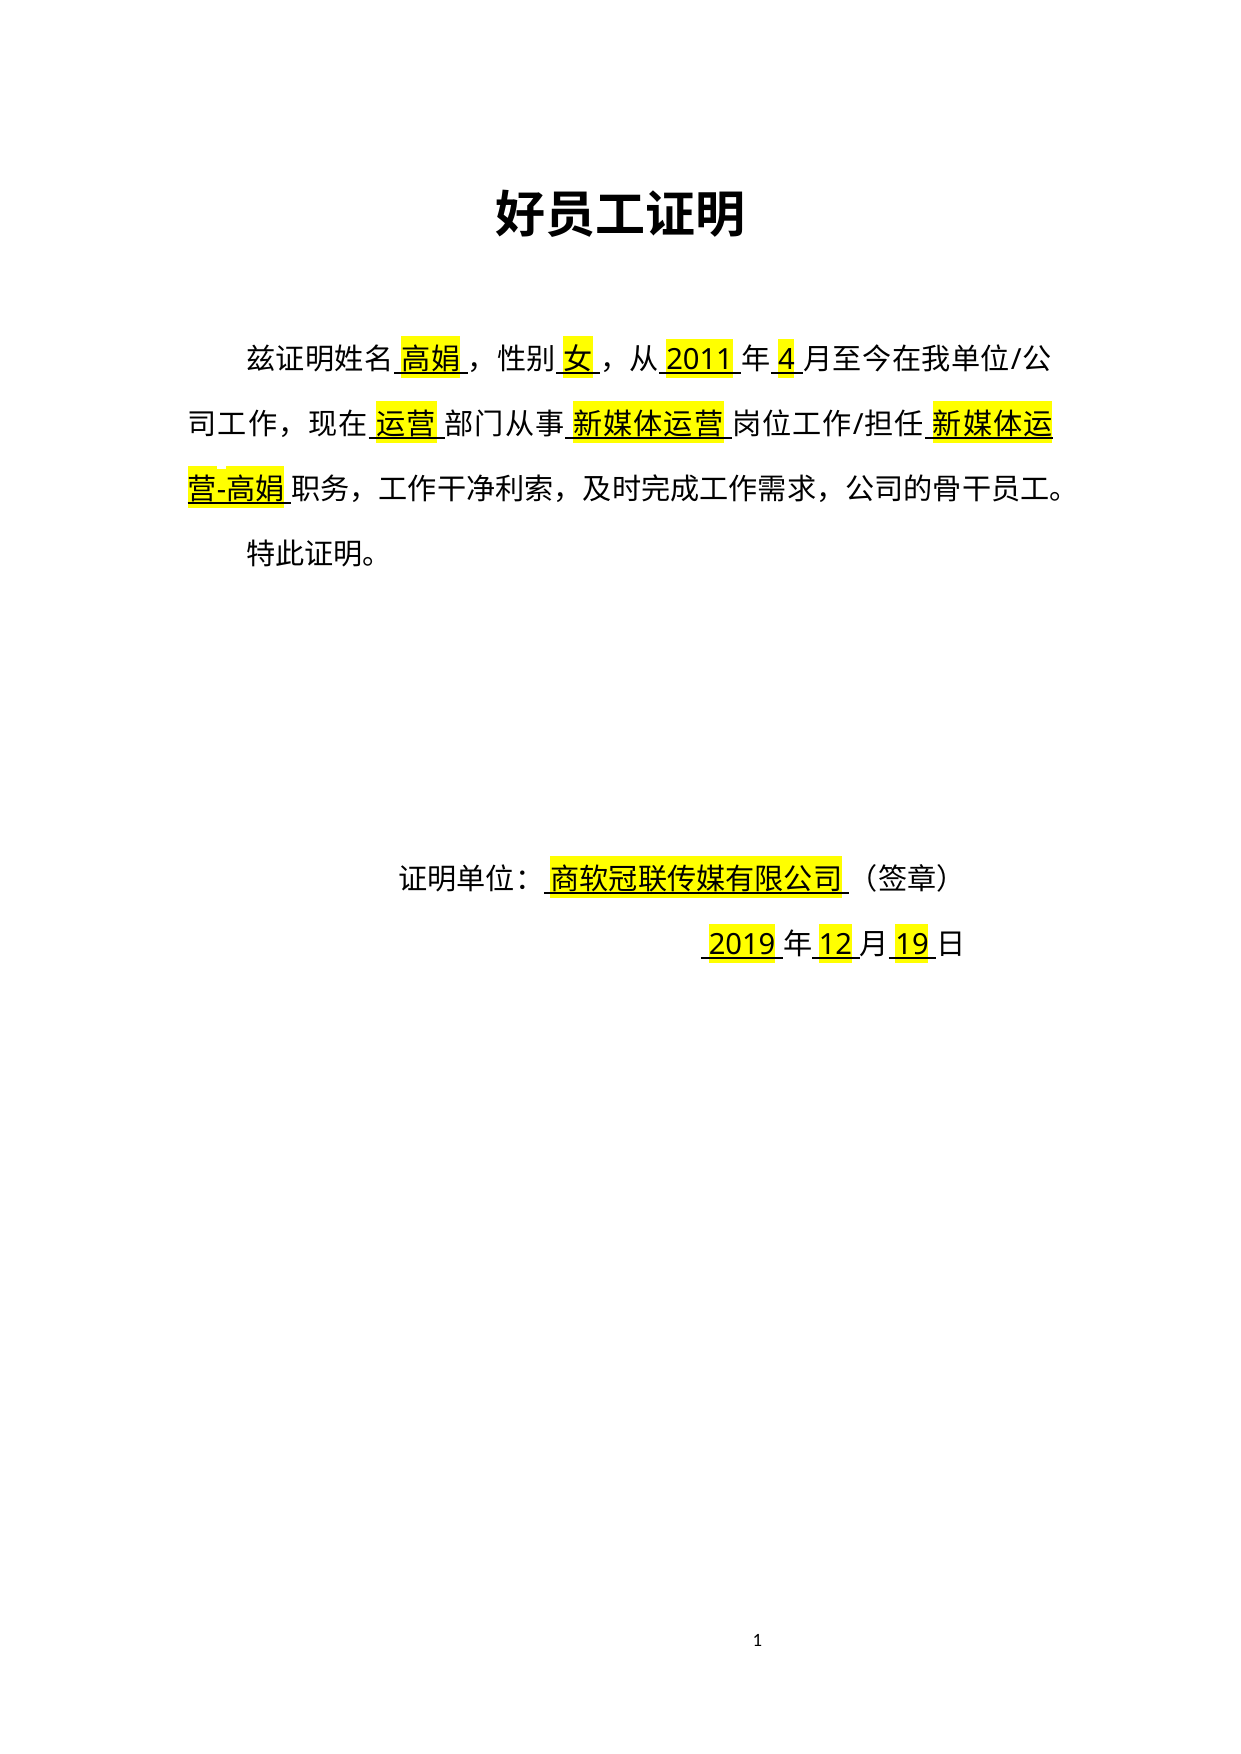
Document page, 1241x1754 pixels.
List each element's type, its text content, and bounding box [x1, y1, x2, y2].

text 特此证明。 [187, 519, 1053, 584]
text 兹证明姓名 高娟 ，性别 女 ，从 2011 年 4 月至今在我单位/公司工作，现在 运营 部门从事 新媒体运营 岗位工作/担任 新媒体运营-高娟 职务，工作干净利索，及时完成工作需求，公司的骨干员工。 [187, 324, 1053, 519]
text 2019 年 12 月 19 日 [187, 909, 965, 974]
text 证明单位： 商软冠联传媒有限公司 （签章） [187, 844, 965, 909]
text 好员工证明 [187, 162, 1053, 259]
